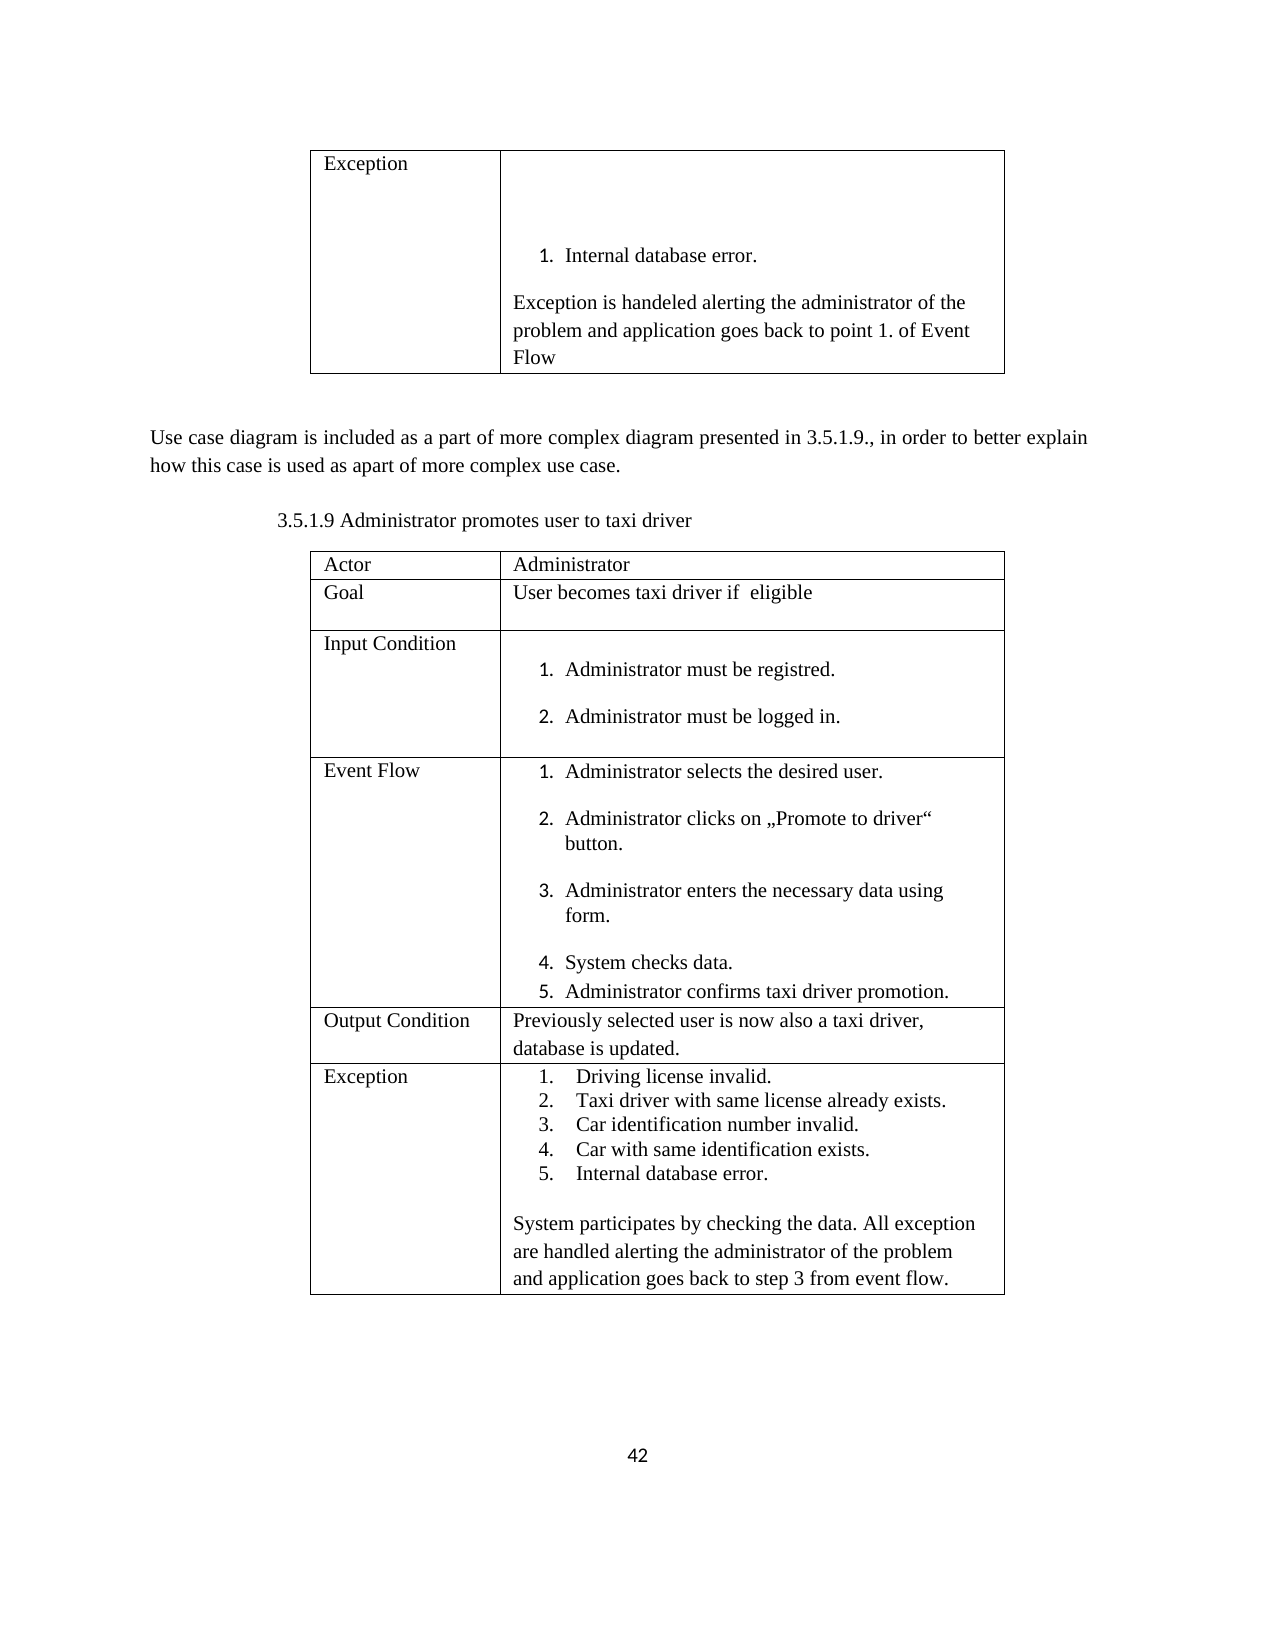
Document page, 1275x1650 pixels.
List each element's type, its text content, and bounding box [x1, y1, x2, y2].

table_header Administrator [501, 552, 1004, 579]
table_header Actor [311, 552, 500, 579]
table_cell Input Condition [311, 631, 500, 757]
table_cell Exception [311, 151, 500, 373]
table_cell Internal database error. Exception is handeled alerting the administrator of the problem and application goes back to point 1. of Event Flow [501, 151, 1004, 373]
table_cell Administrator must be registred. Administrator must be logged in. [501, 631, 1004, 757]
table_cell Goal [311, 580, 500, 630]
table_cell Event Flow [311, 758, 500, 1007]
table_cell Administrator selects the desired user. Administrator clicks on „Promote to driver“ button. Administrator enters the necessary data using form. System checks data. Administrator confirms taxi driver promotion. [501, 758, 1004, 1007]
table_cell Exception [311, 1064, 500, 1294]
table_cell User becomes taxi driver if eligible [501, 580, 1004, 630]
text 3.5.1.9 Administrator promotes user to taxi driver [277, 508, 1127, 532]
table_cell Output Condition [311, 1008, 500, 1063]
text Use case diagram is included as a part of more complex diagram presented in 3.5.1.9., in order to better explain how this case is used as apart of more complex use case. [150, 425, 1089, 477]
table_cell Previously selected user is now also a taxi driver, database is updated. [501, 1008, 1004, 1063]
table_cell Driving license invalid. Taxi driver with same license already exists. Car identification number invalid. Car with same identification exists. Internal database error. System participates by checking the data. All exception are handled alerting the administrator of the problem and application goes back to step 3 from event flow. [501, 1064, 1004, 1294]
